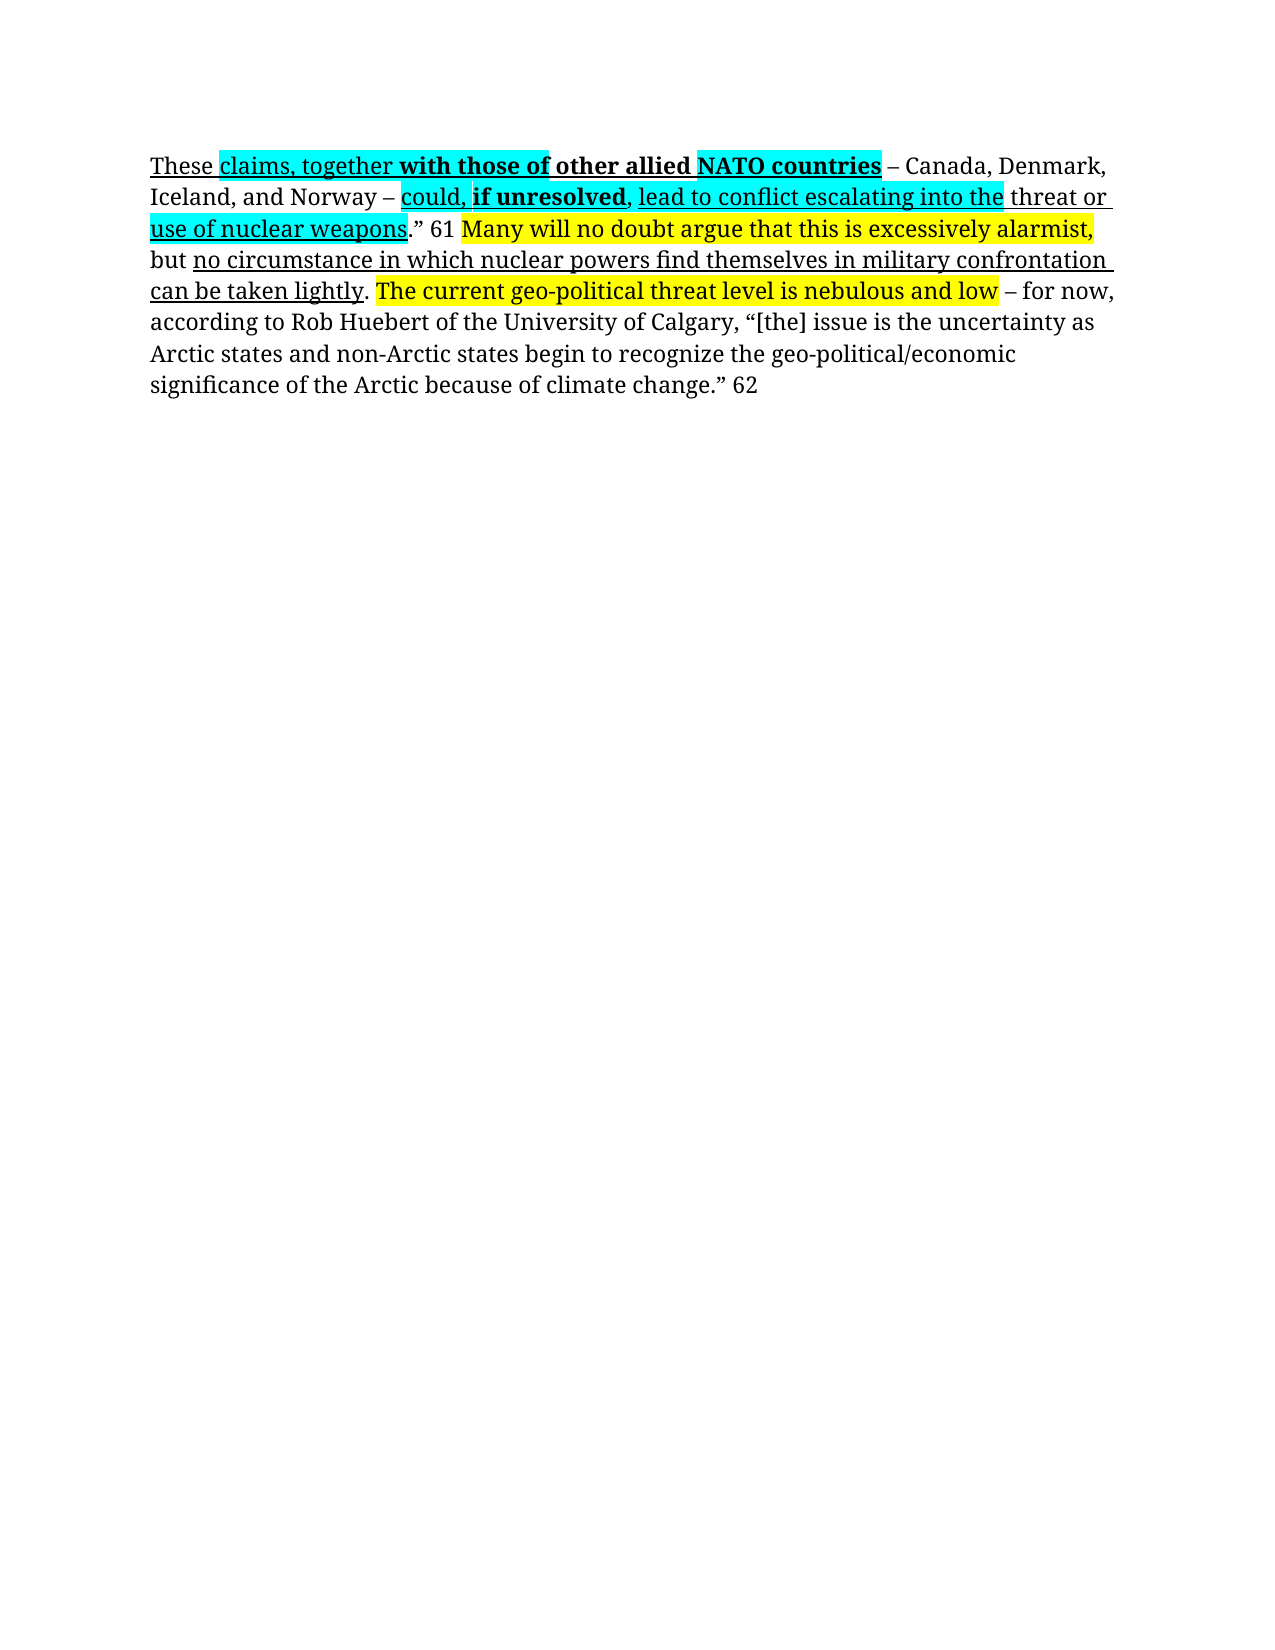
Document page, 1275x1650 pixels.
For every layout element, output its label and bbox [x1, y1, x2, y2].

text [150, 150, 1125, 400]
